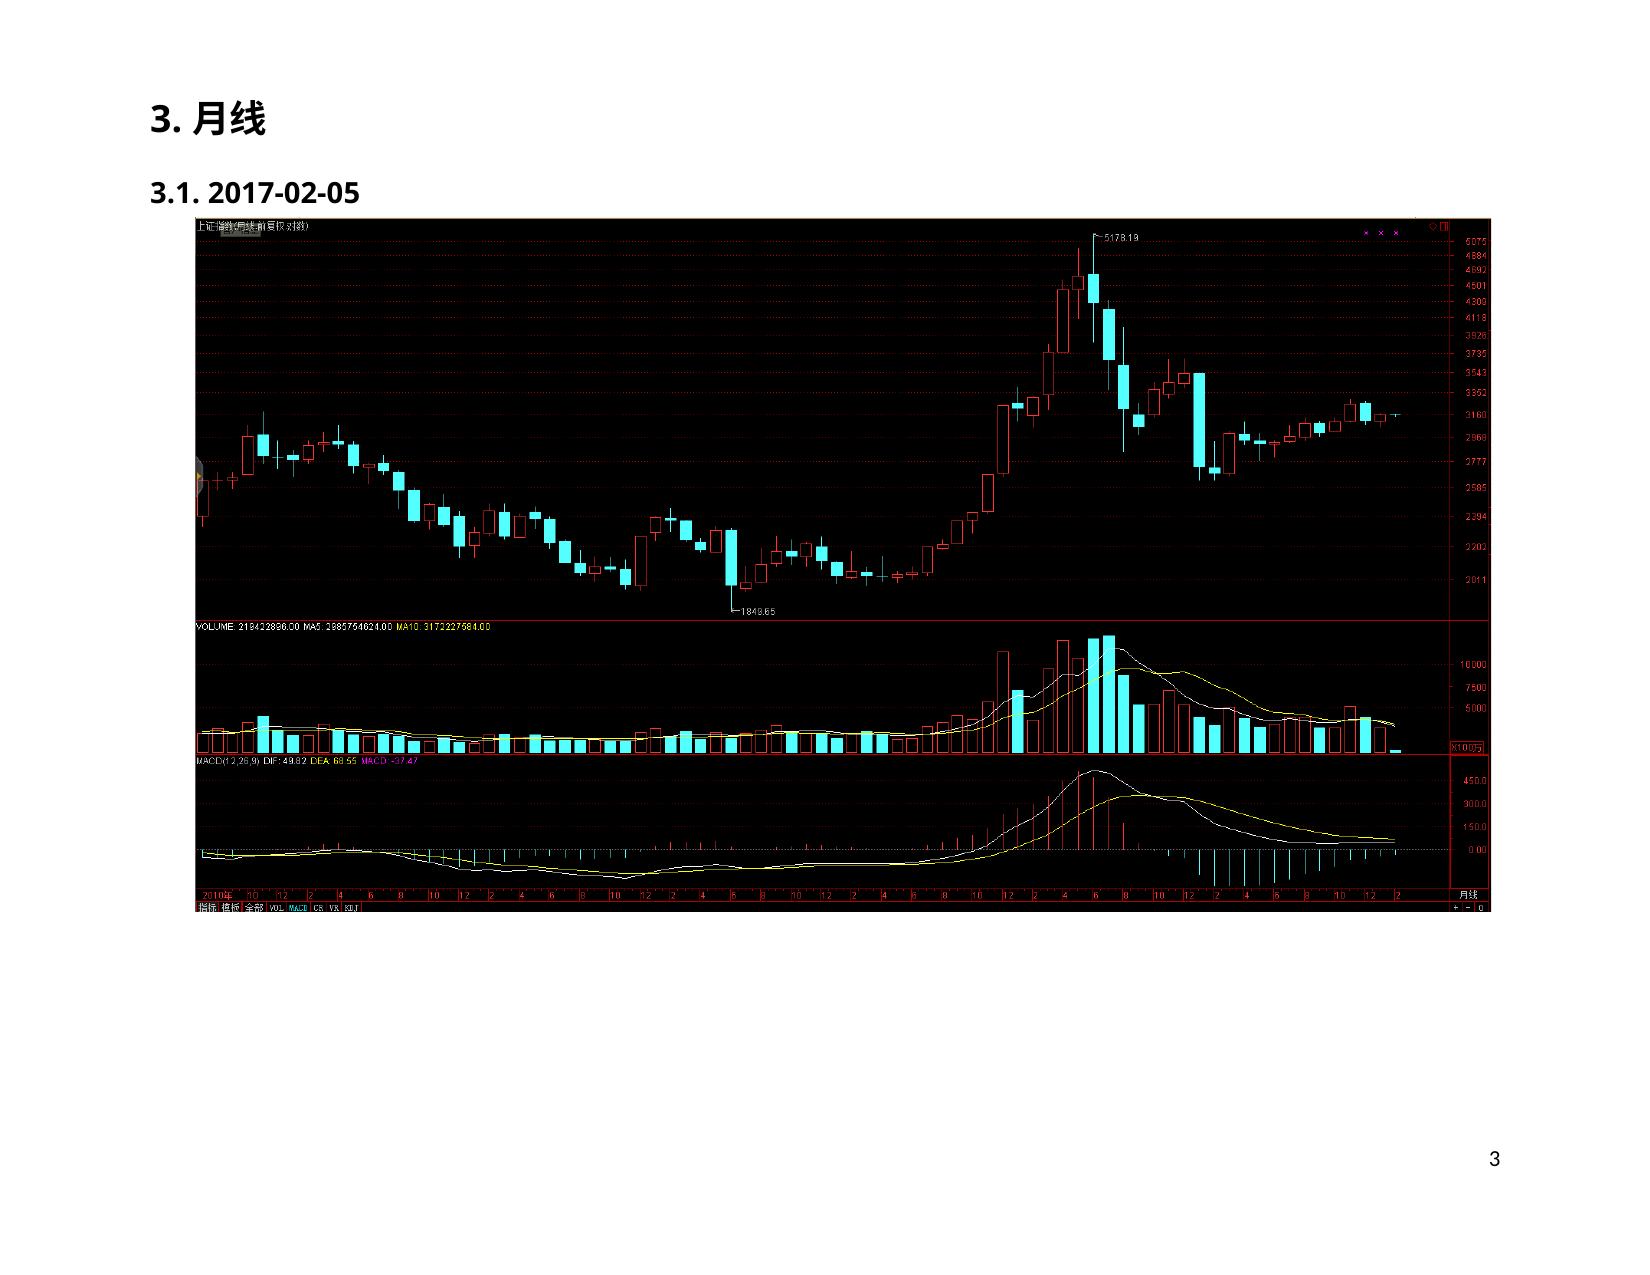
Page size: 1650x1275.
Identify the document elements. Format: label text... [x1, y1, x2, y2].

picture [195, 217, 1492, 912]
subtitle 月线 [150, 89, 1500, 143]
subtitle 2017-02-05 [150, 172, 1500, 212]
